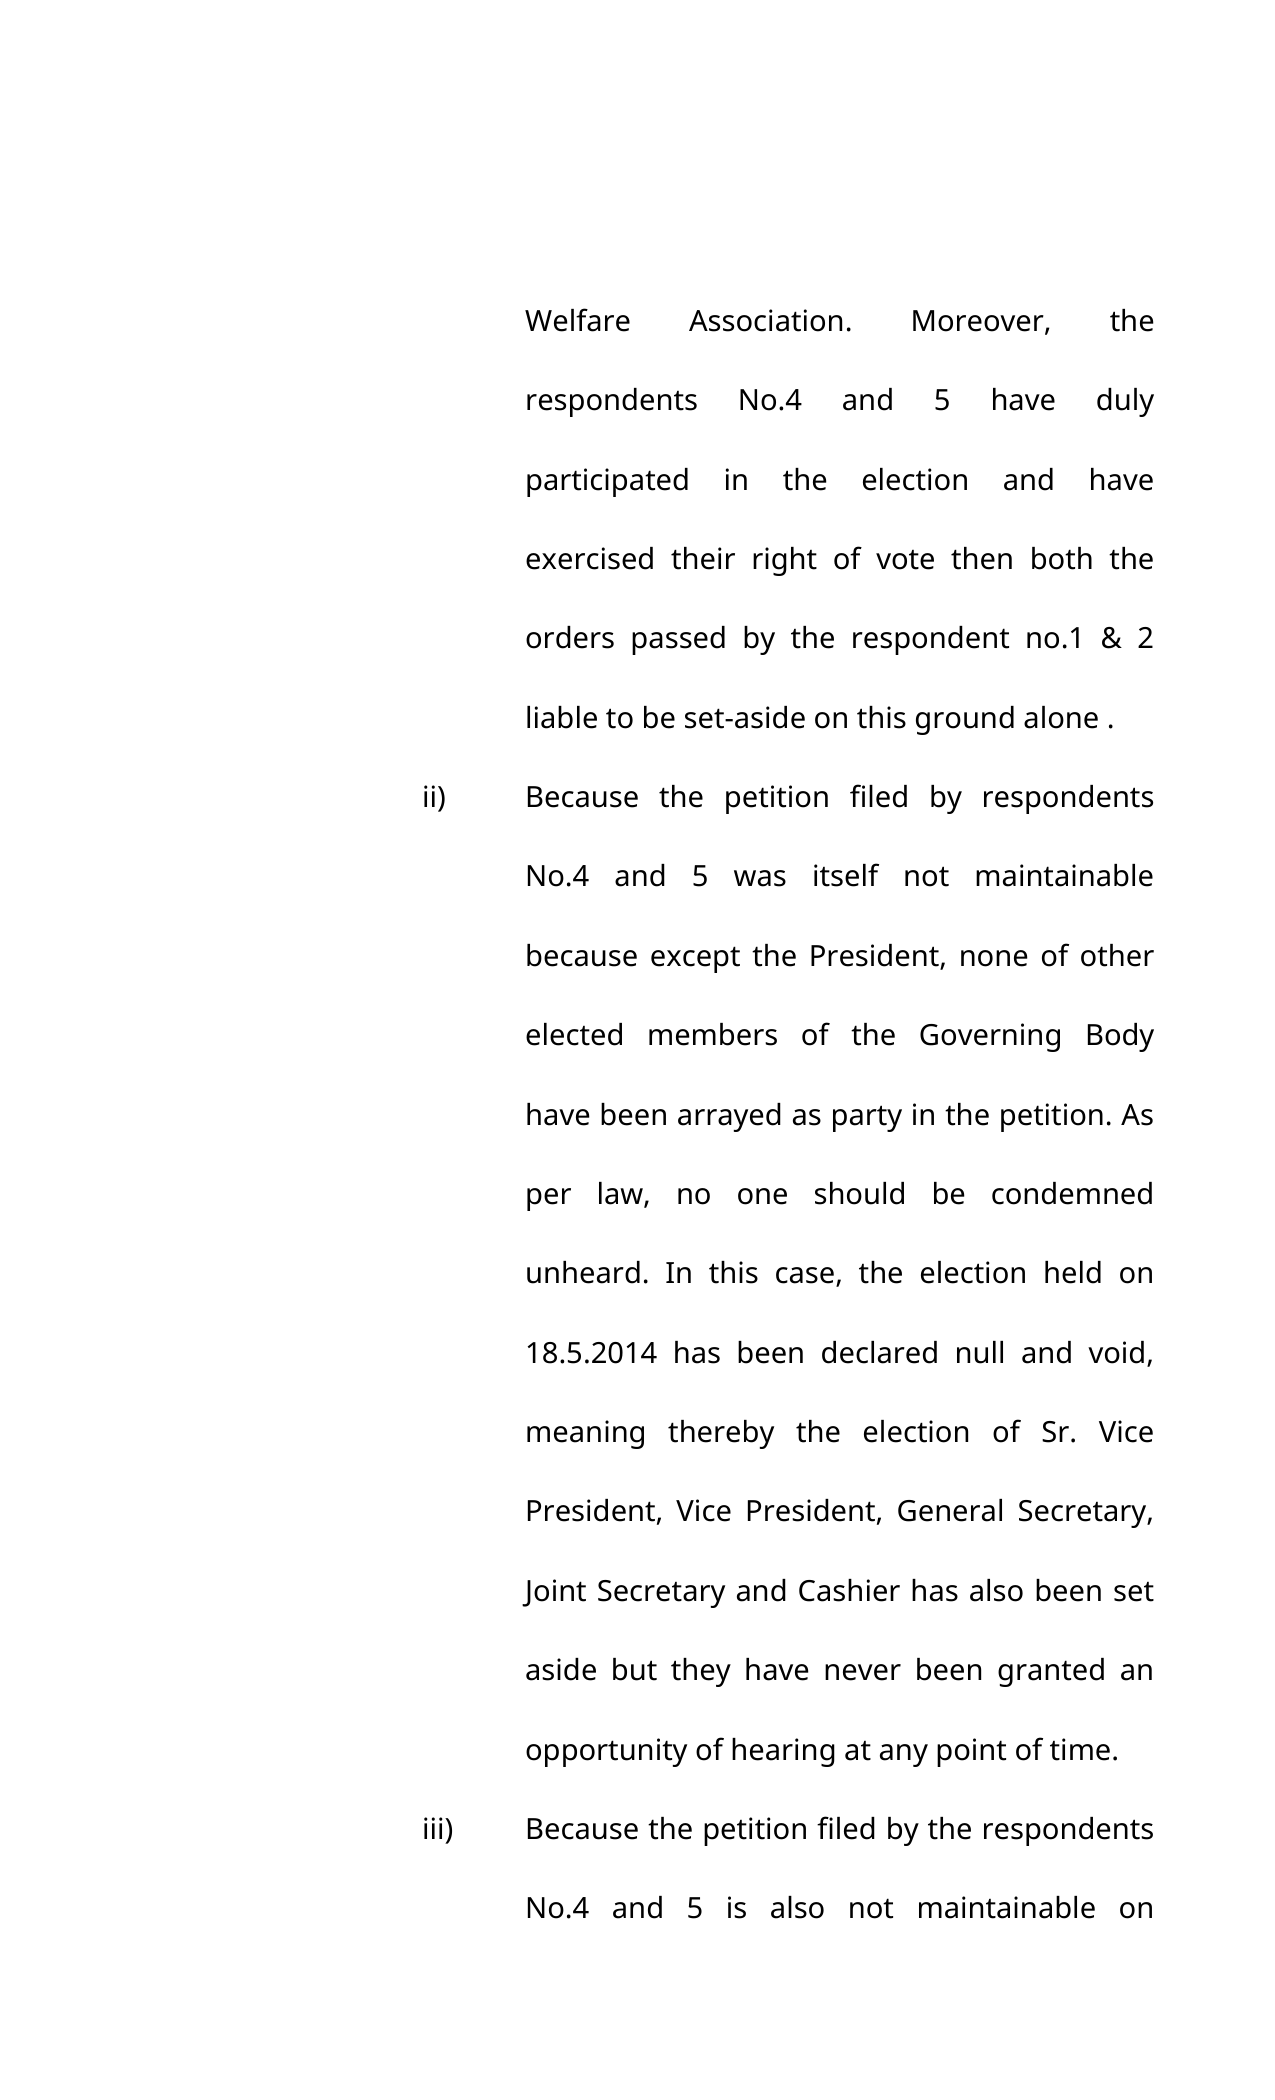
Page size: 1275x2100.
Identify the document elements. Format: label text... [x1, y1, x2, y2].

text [525, 300, 1155, 737]
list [422, 1808, 1155, 1927]
list Because the petition filed by respondents No.4 and 5 was itself not maintainable because except the President, none of other elected members of the Governing Body have been arrayed as party in the petition. As per law, no one should be condemned unheard. In this case, the election held on 18.5.2014 has been declared null and void, meaning thereby the election of Sr. Vice President, Vice President, General Secretary, Joint Secretary and Cashier has also been set aside but they have never been granted an opportunity of hearing at any point of time. [422, 776, 1155, 1768]
